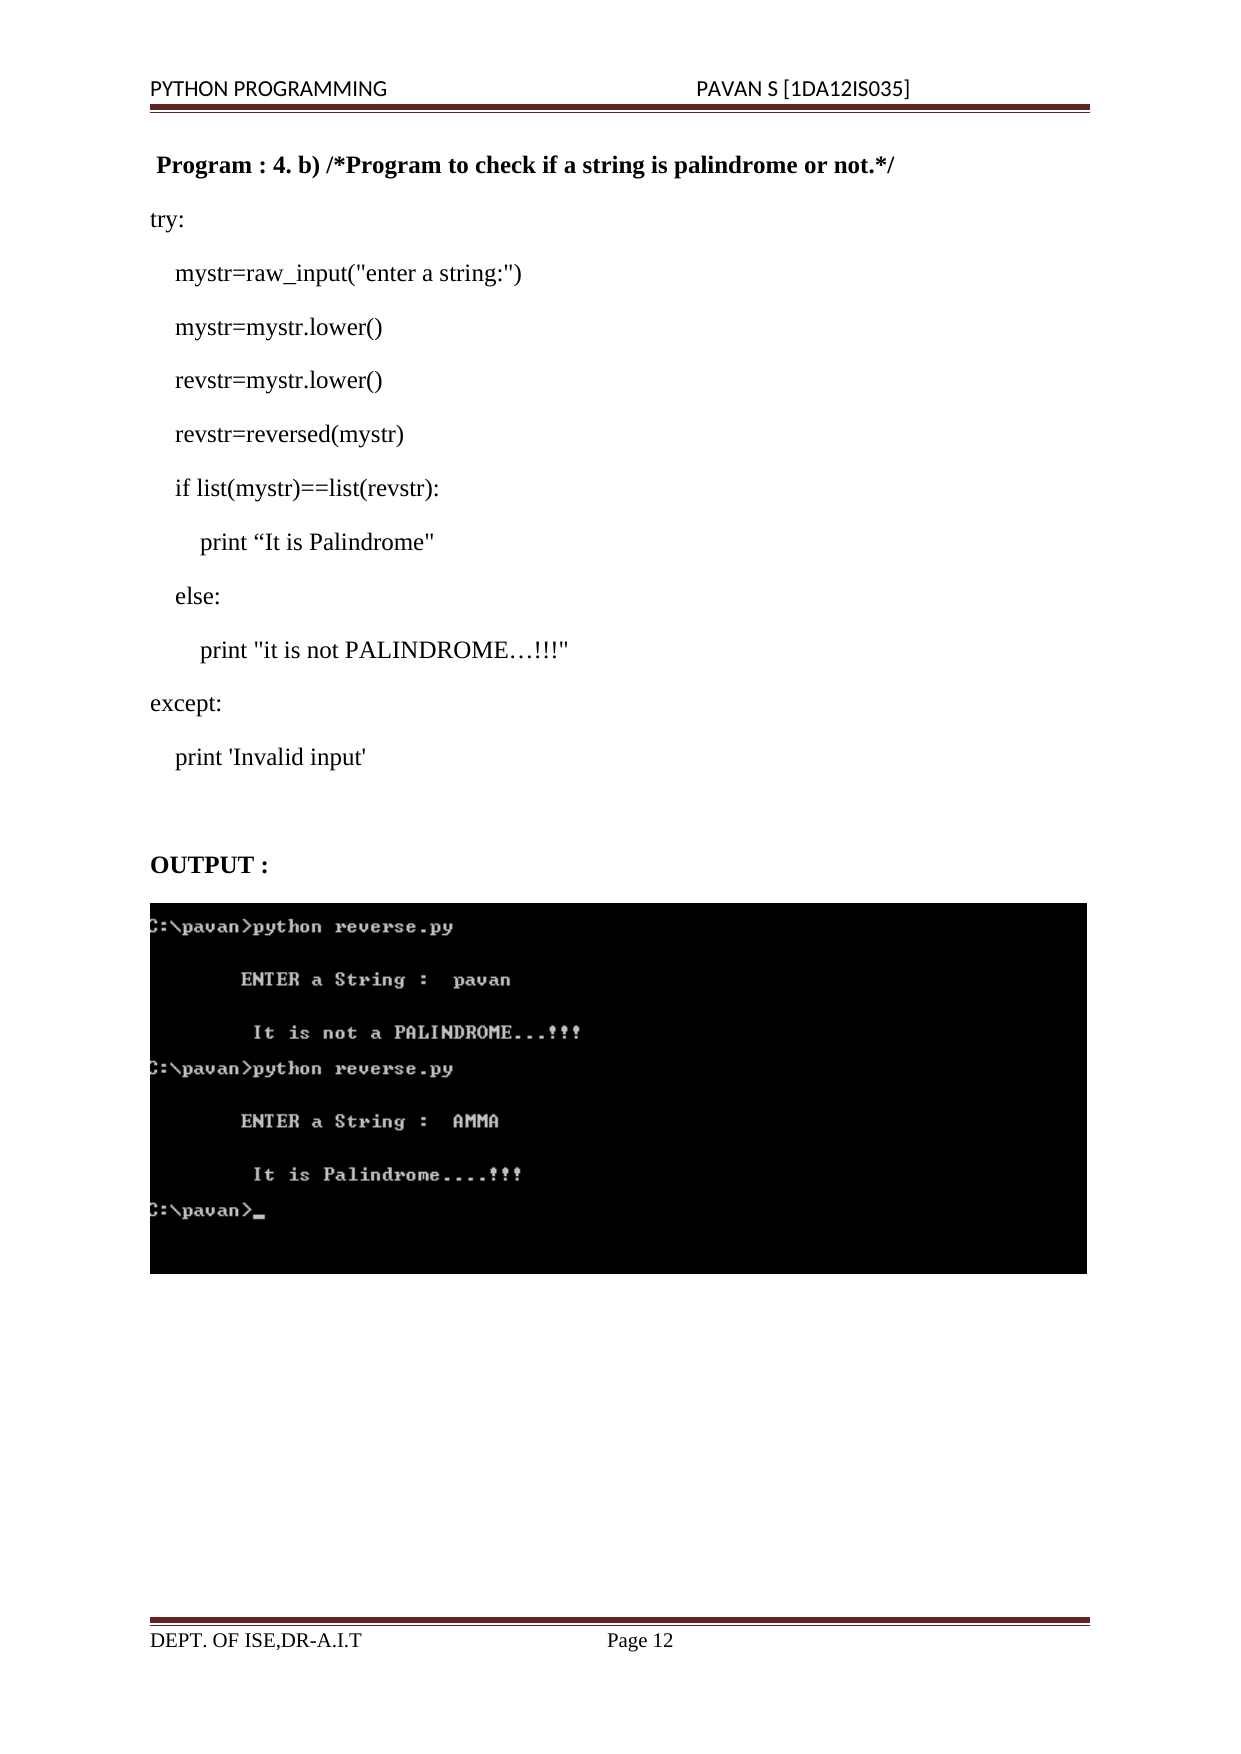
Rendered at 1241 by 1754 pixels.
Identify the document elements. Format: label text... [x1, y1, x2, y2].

text print “It is Palindrome" [150, 527, 1090, 556]
text revstr=reversed(mystr) [150, 419, 1090, 448]
text except: [150, 688, 1090, 717]
text if list(mystr)==list(revstr): [150, 473, 1090, 502]
text try: [150, 204, 1090, 233]
text Program : 4. b) /*Program to check if a string is palindrome or not.*/ [150, 150, 1090, 179]
text revstr=mystr.lower() [150, 365, 1090, 394]
text print 'Invalid input' [150, 742, 1090, 771]
text mystr=mystr.lower() [150, 312, 1090, 340]
text OUTPUT : [150, 850, 1090, 879]
picture [150, 903, 1087, 1274]
text print "it is not PALINDROME…!!!" [150, 635, 1090, 663]
text mystr=raw_input("enter a string:") [150, 258, 1090, 286]
text else: [150, 581, 1090, 609]
